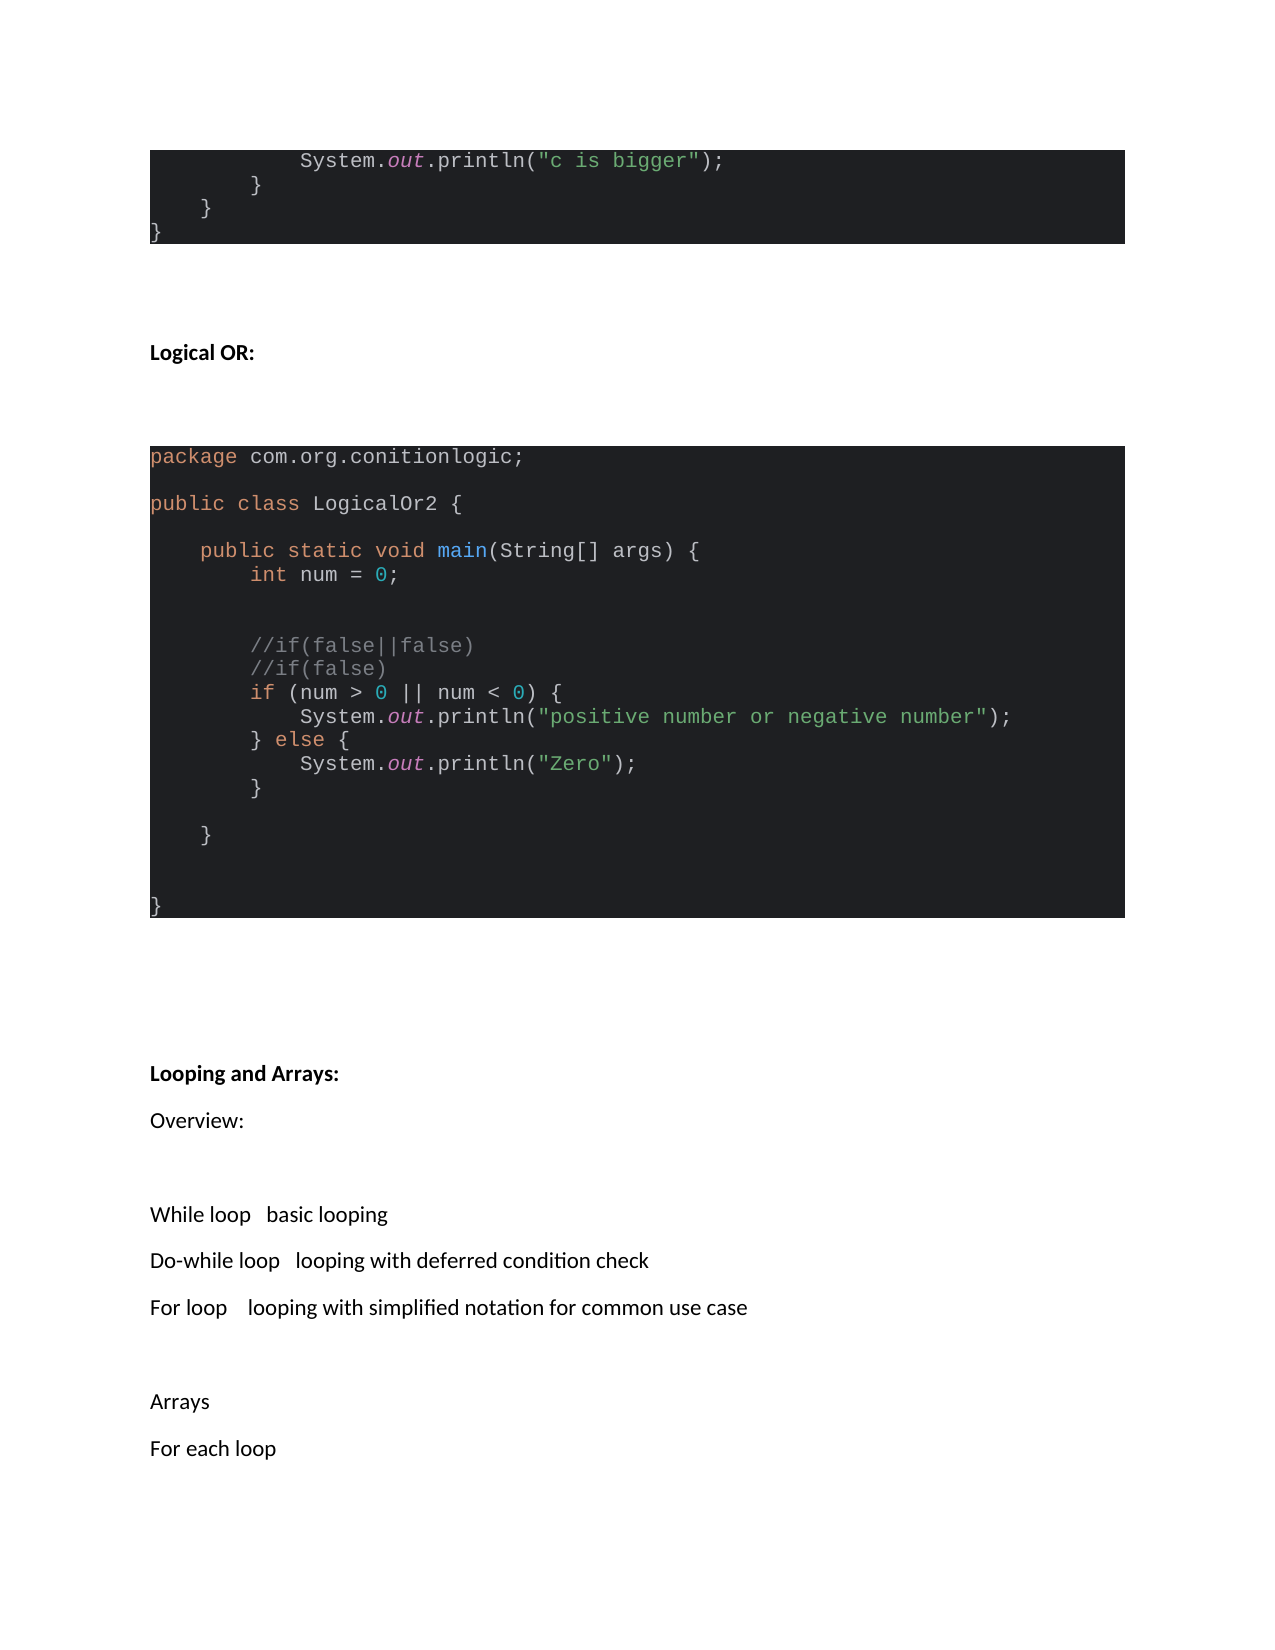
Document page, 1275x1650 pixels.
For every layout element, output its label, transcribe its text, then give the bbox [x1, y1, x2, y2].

text While loop basic looping [150, 1200, 1125, 1228]
text Logical OR: [150, 338, 1125, 427]
text package com.org.conitionlogic; public class LogicalOr2 { public static void main(String[] args) { int num = 0; //if(false||false) //if(false) if (num > 0 || num < 0) { System.out.println("positive number or negative number"); } else { System.out.println("Zero"); } } } [150, 446, 1125, 918]
text Do-while loop looping with deferred condition check [150, 1247, 1125, 1275]
text For each loop [150, 1434, 1125, 1462]
text Looping and Arrays: [150, 1059, 1125, 1087]
text Overview: [150, 1106, 1125, 1134]
text For loop looping with simplified notation for common use case [150, 1293, 1125, 1322]
text Arrays [150, 1387, 1125, 1415]
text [150, 150, 1125, 244]
